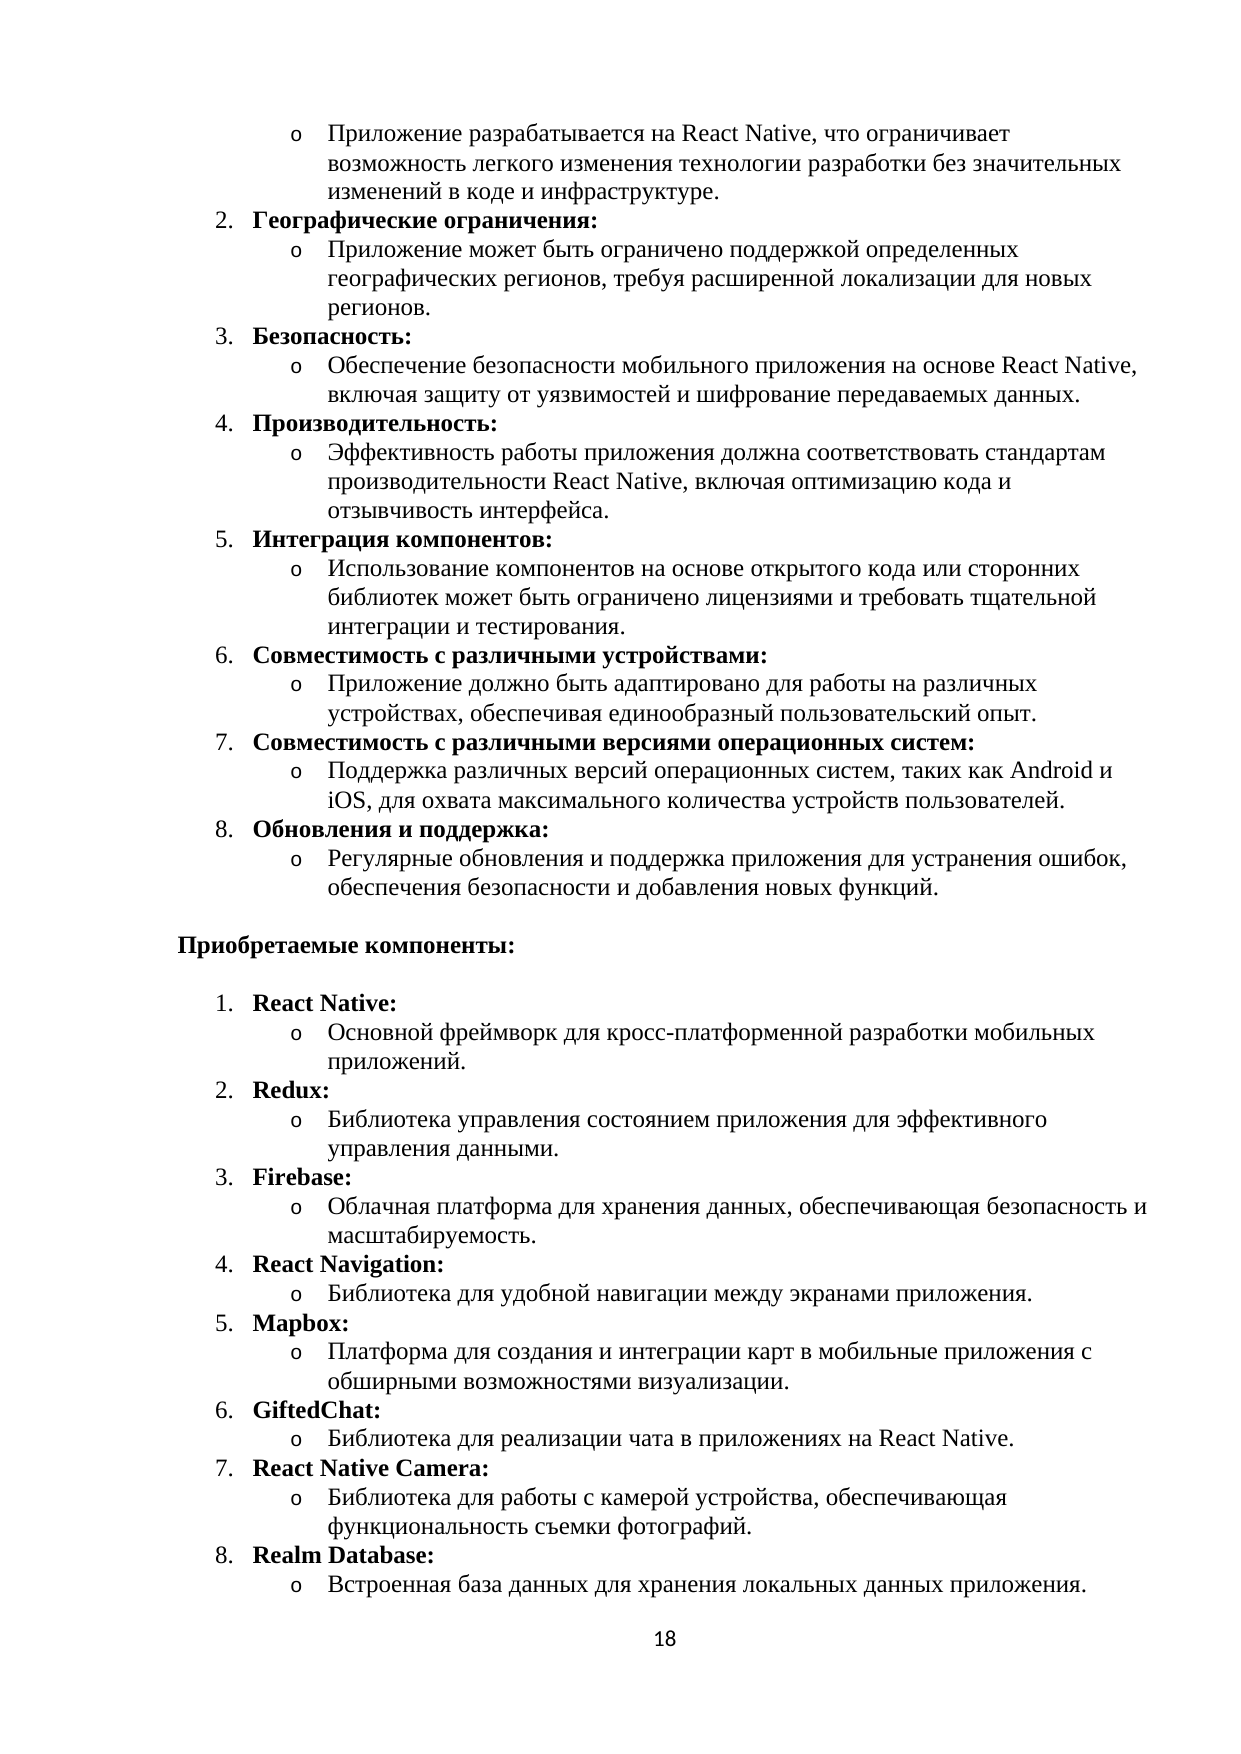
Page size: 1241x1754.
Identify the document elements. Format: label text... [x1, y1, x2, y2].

list Обновления и поддержка: [215, 814, 1152, 843]
list Библиотека для работы с камерой устройства, обеспечивающая функциональность съемки фотографий. [290, 1482, 1152, 1540]
list Приложение разрабатывается на React Native, что ограничивает возможность легкого изменения технологии разработки без значительных изменений в коде и инфраструктуре. [290, 118, 1152, 205]
list Библиотека для реализации чата в приложениях на React Native. [290, 1423, 1152, 1453]
list Firebase: [215, 1162, 1152, 1191]
list Mapbox: [215, 1308, 1152, 1336]
list Производительность: [215, 408, 1152, 437]
list React Navigation: [215, 1249, 1152, 1278]
list Встроенная база данных для хранения локальных данных приложения. [290, 1569, 1152, 1598]
list Redux: [215, 1075, 1152, 1104]
list Совместимость с различными устройствами: [215, 640, 1152, 668]
list React Native: [215, 988, 1152, 1017]
list Платформа для создания и интеграции карт в мобильные приложения с обширными возможностями визуализации. [290, 1336, 1152, 1395]
list Интеграция компонентов: [215, 524, 1152, 553]
list Приложение должно быть адаптировано для работы на различных устройствах, обеспечивая единообразный пользовательский опыт. [290, 668, 1152, 727]
list Библиотека управления состоянием приложения для эффективного управления данными. [290, 1104, 1152, 1162]
list Realm Database: [215, 1540, 1152, 1569]
list Использование компонентов на основе открытого кода или сторонних библиотек может быть ограничено лицензиями и требовать тщательной интеграции и тестирования. [290, 553, 1152, 640]
list Совместимость с различными версиями операционных систем: [215, 727, 1152, 756]
list Облачная платформа для хранения данных, обеспечивающая безопасность и масштабируемость. [290, 1191, 1152, 1249]
list Основной фреймворк для кросс-платформенной разработки мобильных приложений. [290, 1017, 1152, 1075]
list GiftedChat: [215, 1395, 1152, 1423]
list Эффективность работы приложения должна соответствовать стандартам производительности React Native, включая оптимизацию кода и отзывчивость интерфейса. [290, 437, 1152, 524]
list Библиотека для удобной навигации между экранами приложения. [290, 1278, 1152, 1308]
list Безопасность: [215, 321, 1152, 350]
list Географические ограничения: [215, 205, 1152, 234]
text Приобретаемые компоненты: [177, 930, 1152, 959]
list React Native Camera: [215, 1453, 1152, 1482]
list Обеспечение безопасности мобильного приложения на основе React Native, включая защиту от уязвимостей и шифрование передаваемых данных. [290, 350, 1152, 408]
list Регулярные обновления и поддержка приложения для устранения ошибок, обеспечения безопасности и добавления новых функций. [290, 843, 1152, 901]
list Приложение может быть ограничено поддержкой определенных географических регионов, требуя расширенной локализации для новых регионов. [290, 234, 1152, 321]
list Поддержка различных версий операционных систем, таких как Android и iOS, для охвата максимального количества устройств пользователей. [290, 756, 1152, 814]
